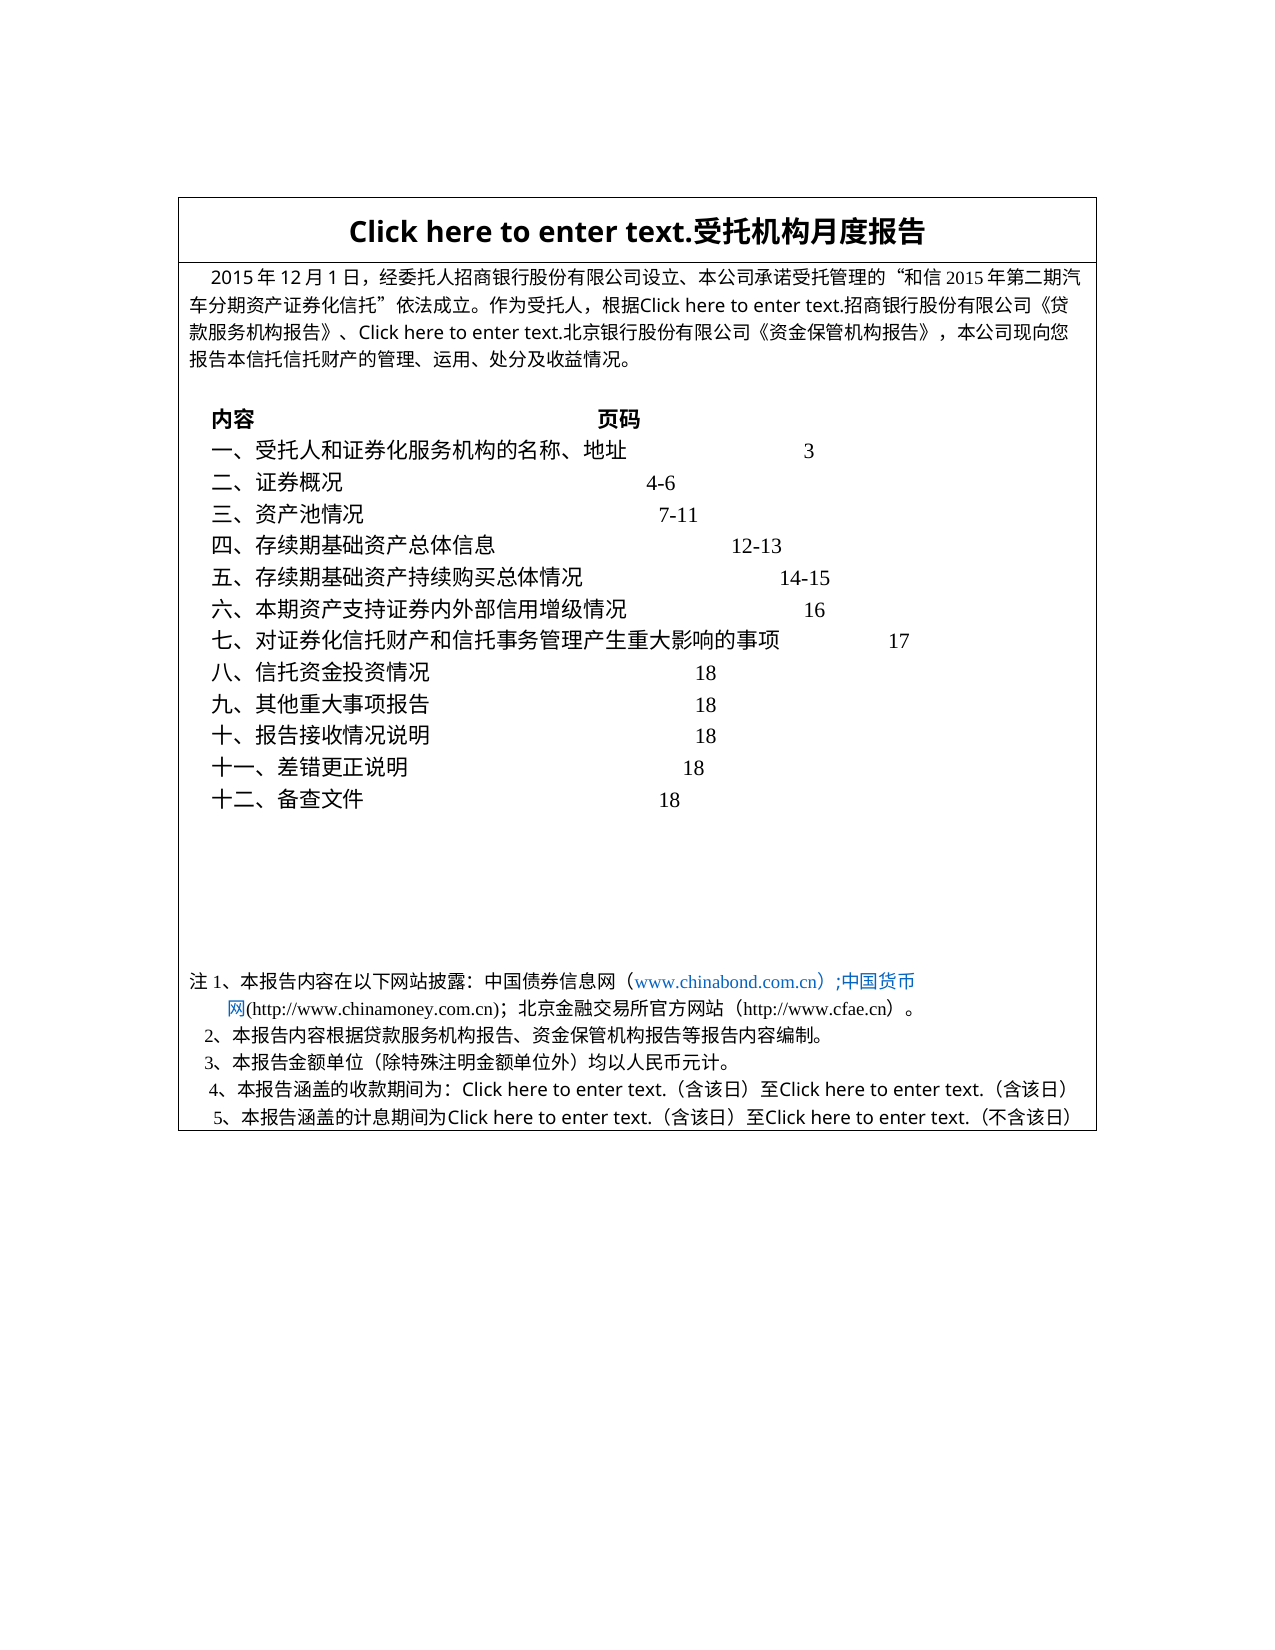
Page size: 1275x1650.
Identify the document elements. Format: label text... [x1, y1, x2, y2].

table_cell ，经委托人招商银行股份有限公司设立、本公司承诺受托管理的“和信2015年第二期汽车分期资产证券化信托”依法成立。作为受托人，根据招商银行股份有限公司《贷款服务机构报告》、北京银行股份有限公司《资金保管机构报告》，本公司现向您报告本信托信托财产的管理、运用、处分及收益情况。 内容 页码 一、受托人和证券化服务机构的名称、地址 3 二、证券概况 4-6 三、资产池情况 7-11 四、存续期基础资产总体信息 12-13 五、存续期基础资产持续购买总体情况 14-15 六、本期资产支持证券内外部信用增级情况 16 七、对证券化信托财产和信托事务管理产生重大影响的事项 17 八、信托资金投资情况 18 九、其他重大事项报告 18 十、报告接收情况说明 18 十一、差错更正说明 18 十二、备查文件 18 注 1、本报告内容在以下网站披露：中国债券信息网（www.chinabond.com.cn）;中国货币网(http://www.chinamoney.com.cn)；北京金融交易所官方网站（http://www.cfae.cn）。 2、本报告内容根据贷款服务机构报告、资金保管机构报告等报告内容编制。 3、本报告金额单位（除特殊注明金额单位外）均以人民币元计。 4、本报告涵盖的收款期间为：（含该日）至（含该日） 5、本报告涵盖的计息期间为（含该日）至（不含该日） [179, 263, 1096, 1129]
table_header 受托机构月度报告 [179, 198, 1096, 262]
